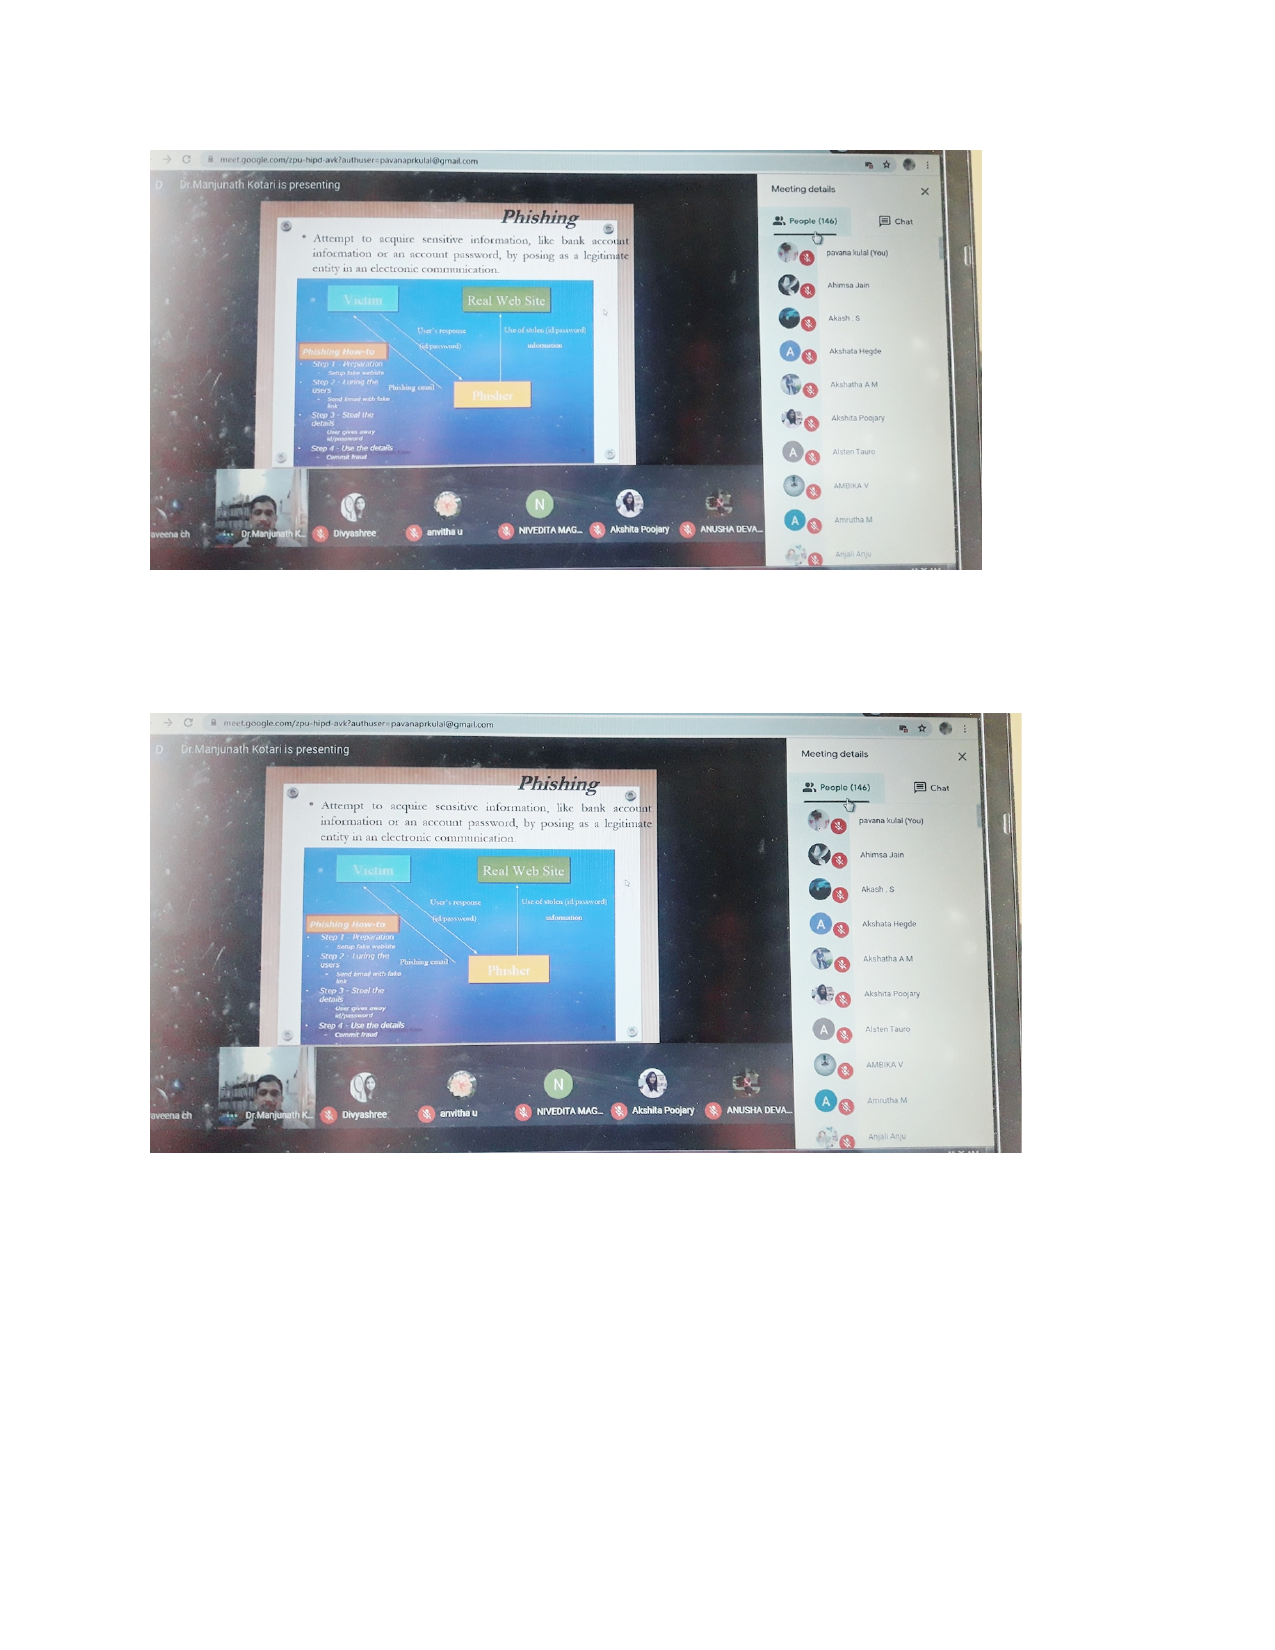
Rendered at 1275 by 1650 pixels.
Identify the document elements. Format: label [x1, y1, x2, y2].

picture [150, 713, 1022, 1153]
picture [150, 150, 982, 570]
